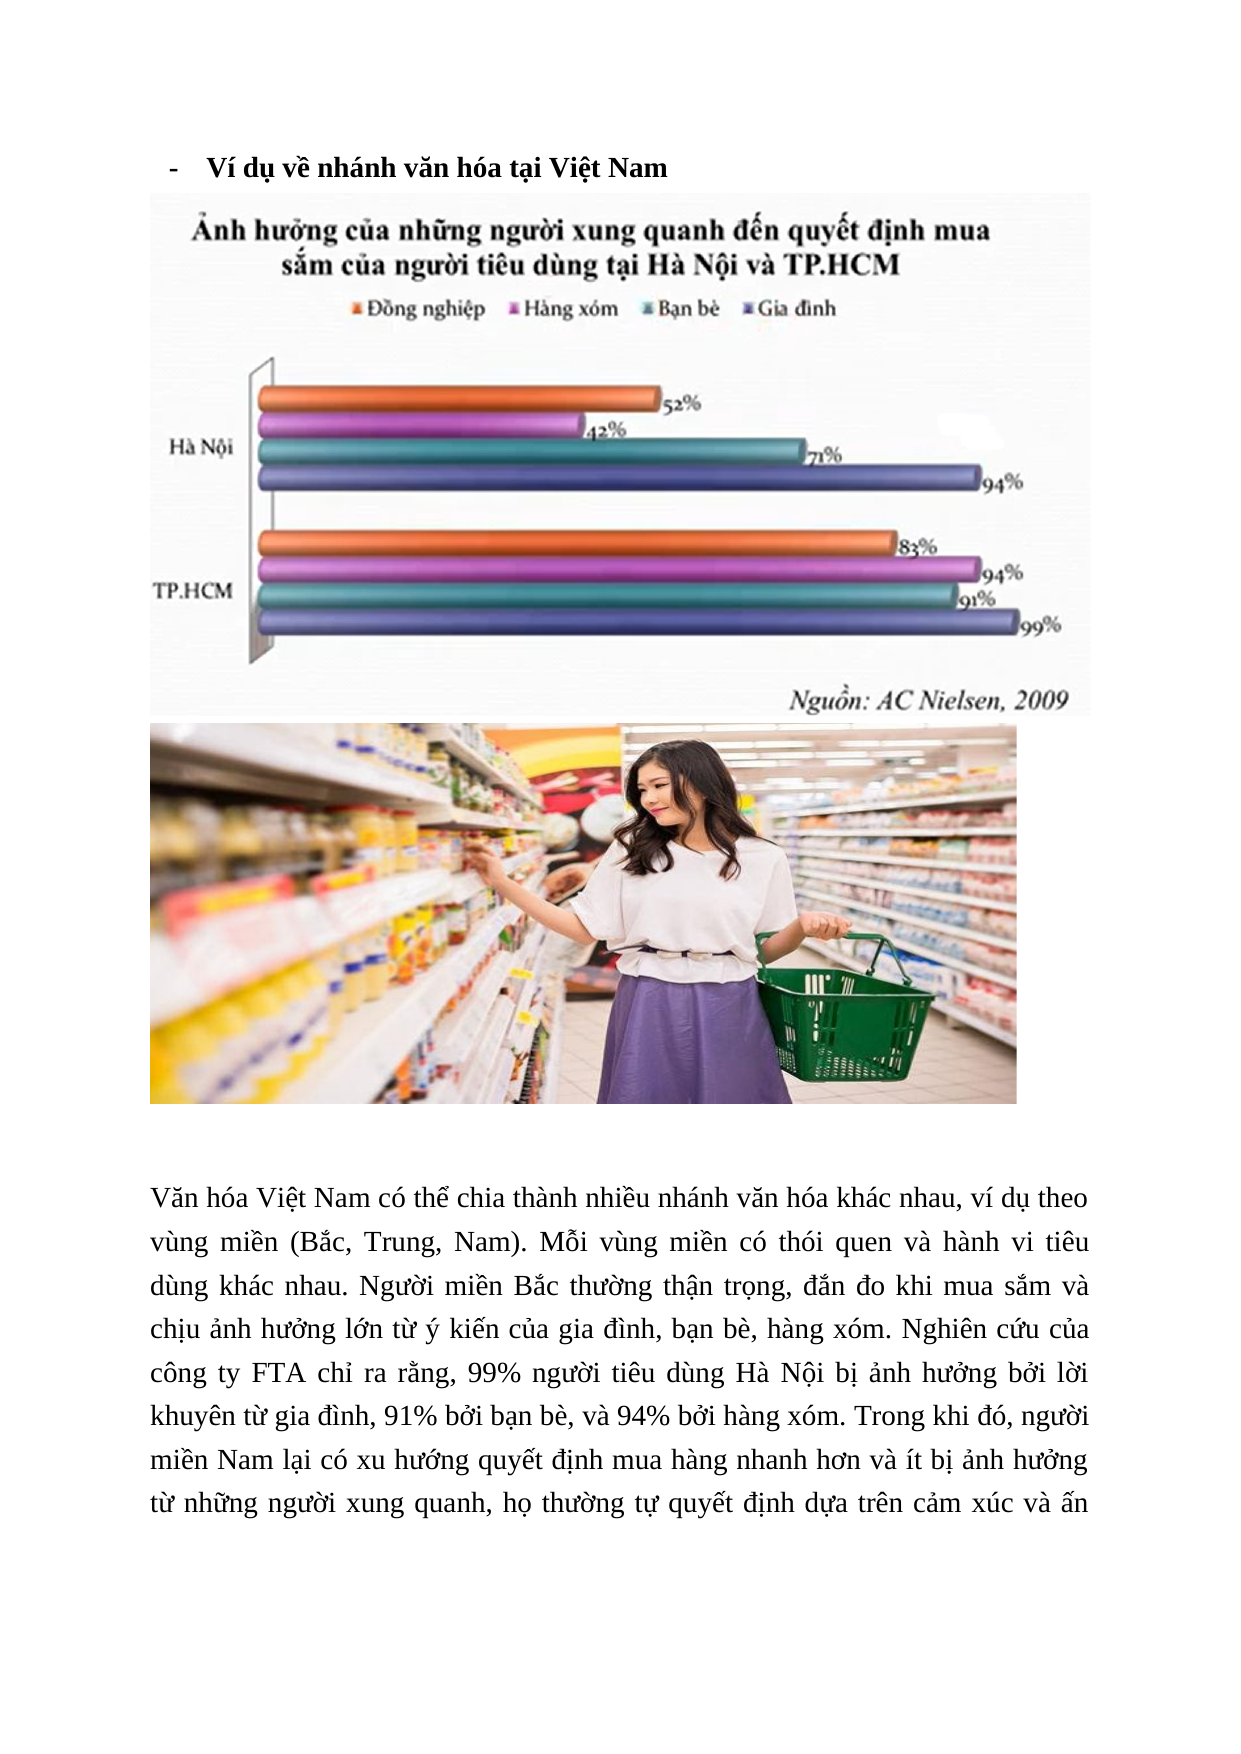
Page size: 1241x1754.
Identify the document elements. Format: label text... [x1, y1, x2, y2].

picture [150, 193, 1091, 716]
picture [150, 723, 1017, 1104]
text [150, 1181, 1090, 1519]
subtitle Ví dụ về nhánh văn hóa tại Việt Nam [169, 150, 1090, 183]
